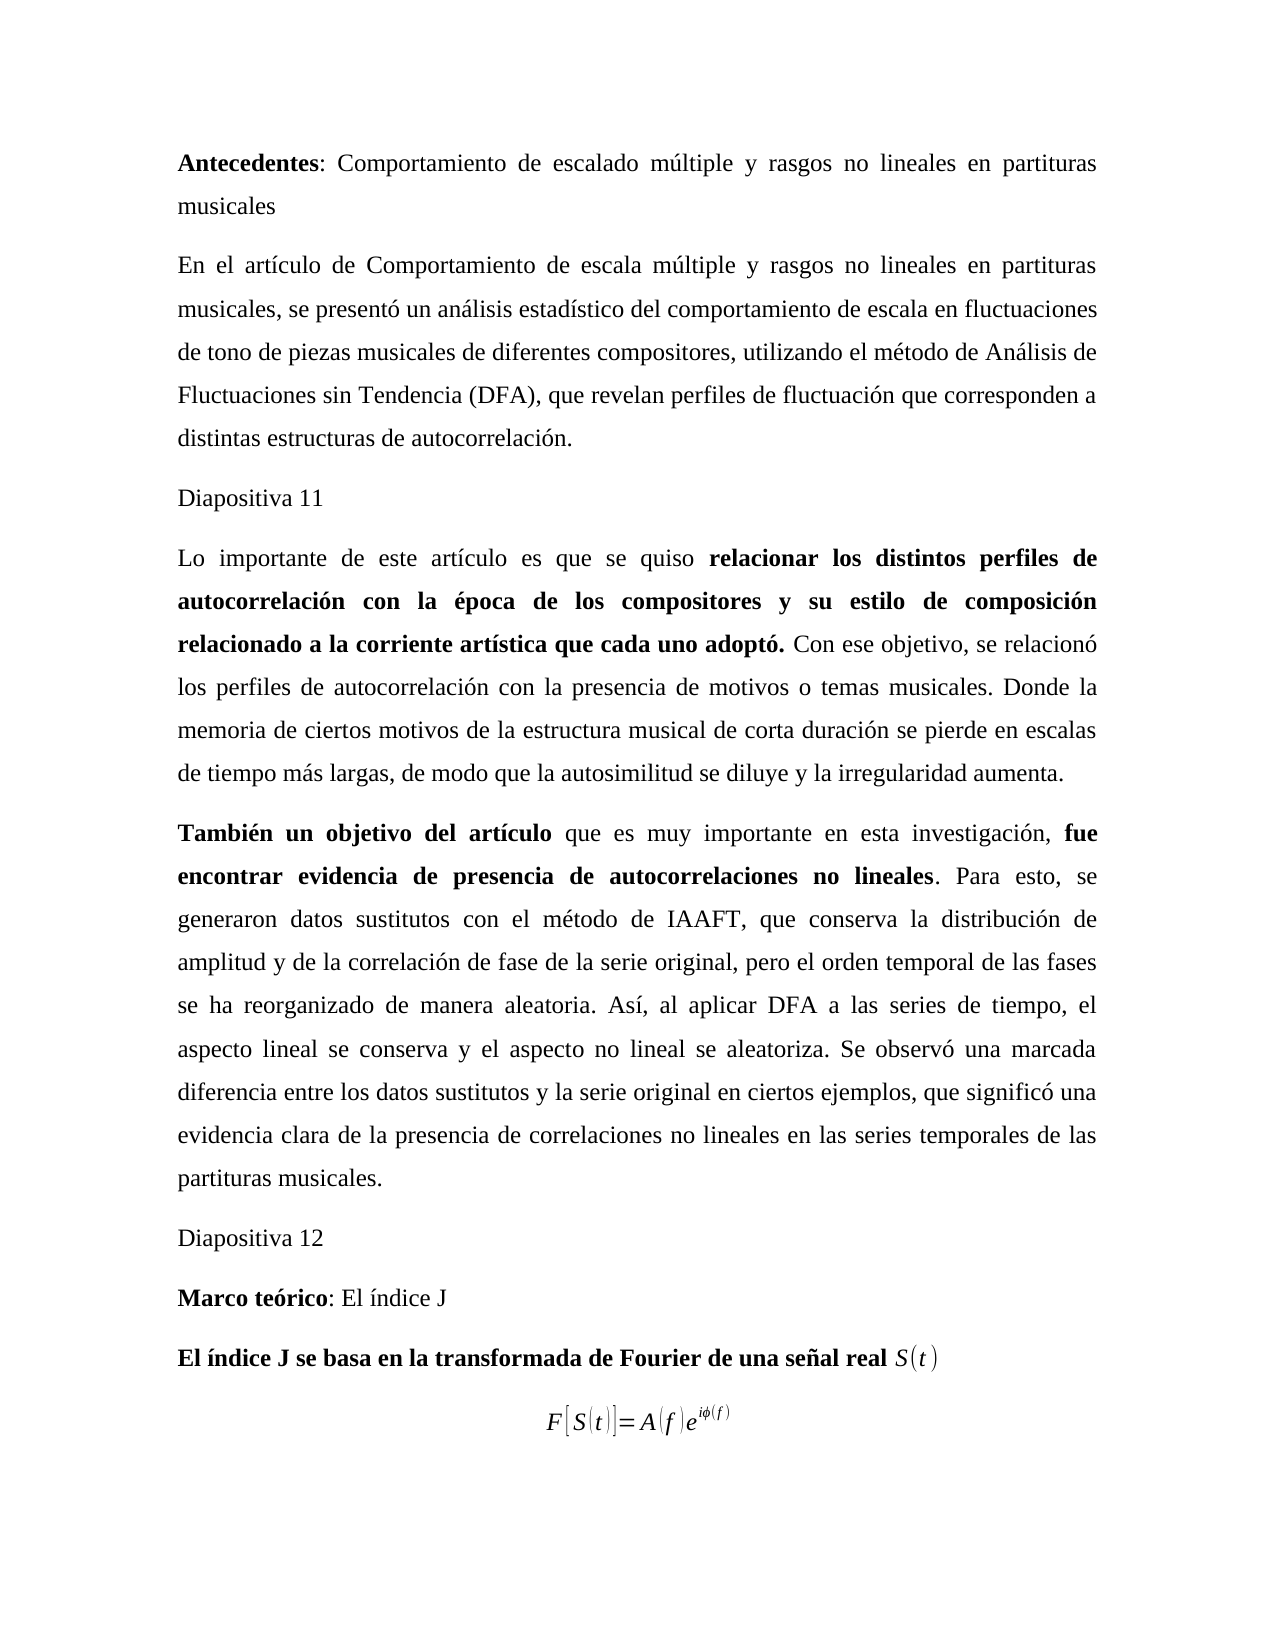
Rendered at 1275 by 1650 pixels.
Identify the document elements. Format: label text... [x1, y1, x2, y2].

text Antecedentes: Comportamiento de escalado múltiple y rasgos no lineales en partituras musicales [177, 148, 1098, 219]
text Diapositiva 11 [177, 483, 1098, 512]
text También un objetivo del artículo que es muy importante en esta investigación, fue encontrar evidencia de presencia de autocorrelaciones no lineales. Para esto, se generaron datos sustitutos con el método de IAAFT, que conserva la distribución de amplitud y de la correlación de fase de la serie original, pero el orden temporal de las fases se ha reorganizado de manera aleatoria. Así, al aplicar DFA a las series de tiempo, el aspecto lineal se conserva y el aspecto no lineal se aleatoriza. Se observó una marcada diferencia entre los datos sustitutos y la serie original en ciertos ejemplos, que significó una evidencia clara de la presencia de correlaciones no lineales en las series temporales de las partituras musicales. [177, 818, 1098, 1192]
text En el artículo de Comportamiento de escala múltiple y rasgos no lineales en partituras musicales, se presentó un análisis estadístico del comportamiento de escala en fluctuaciones de tono de piezas musicales de diferentes compositores, utilizando el método de Análisis de Fluctuaciones sin Tendencia (DFA), que revelan perfiles de fluctuación que corresponden a distintas estructuras de autocorrelación. [177, 251, 1098, 452]
text Diapositiva 12 [177, 1223, 1098, 1252]
text Marco teórico: El índice J [177, 1283, 1098, 1311]
text Lo importante de este artículo es que se quiso relacionar los distintos perfiles de autocorrelación con la época de los compositores y su estilo de composición relacionado a la corriente artística que cada uno adoptó. Con ese objetivo, se relacionó los perfiles de autocorrelación con la presencia de motivos o temas musicales. Donde la memoria de ciertos motivos de la estructura musical de corta duración se pierde en escalas de tiempo más largas, de modo que la autosimilitud se diluye y la irregularidad aumenta. [177, 543, 1098, 787]
text El índice J se basa en la transformada de Fourier de una señal real [177, 1342, 1098, 1372]
